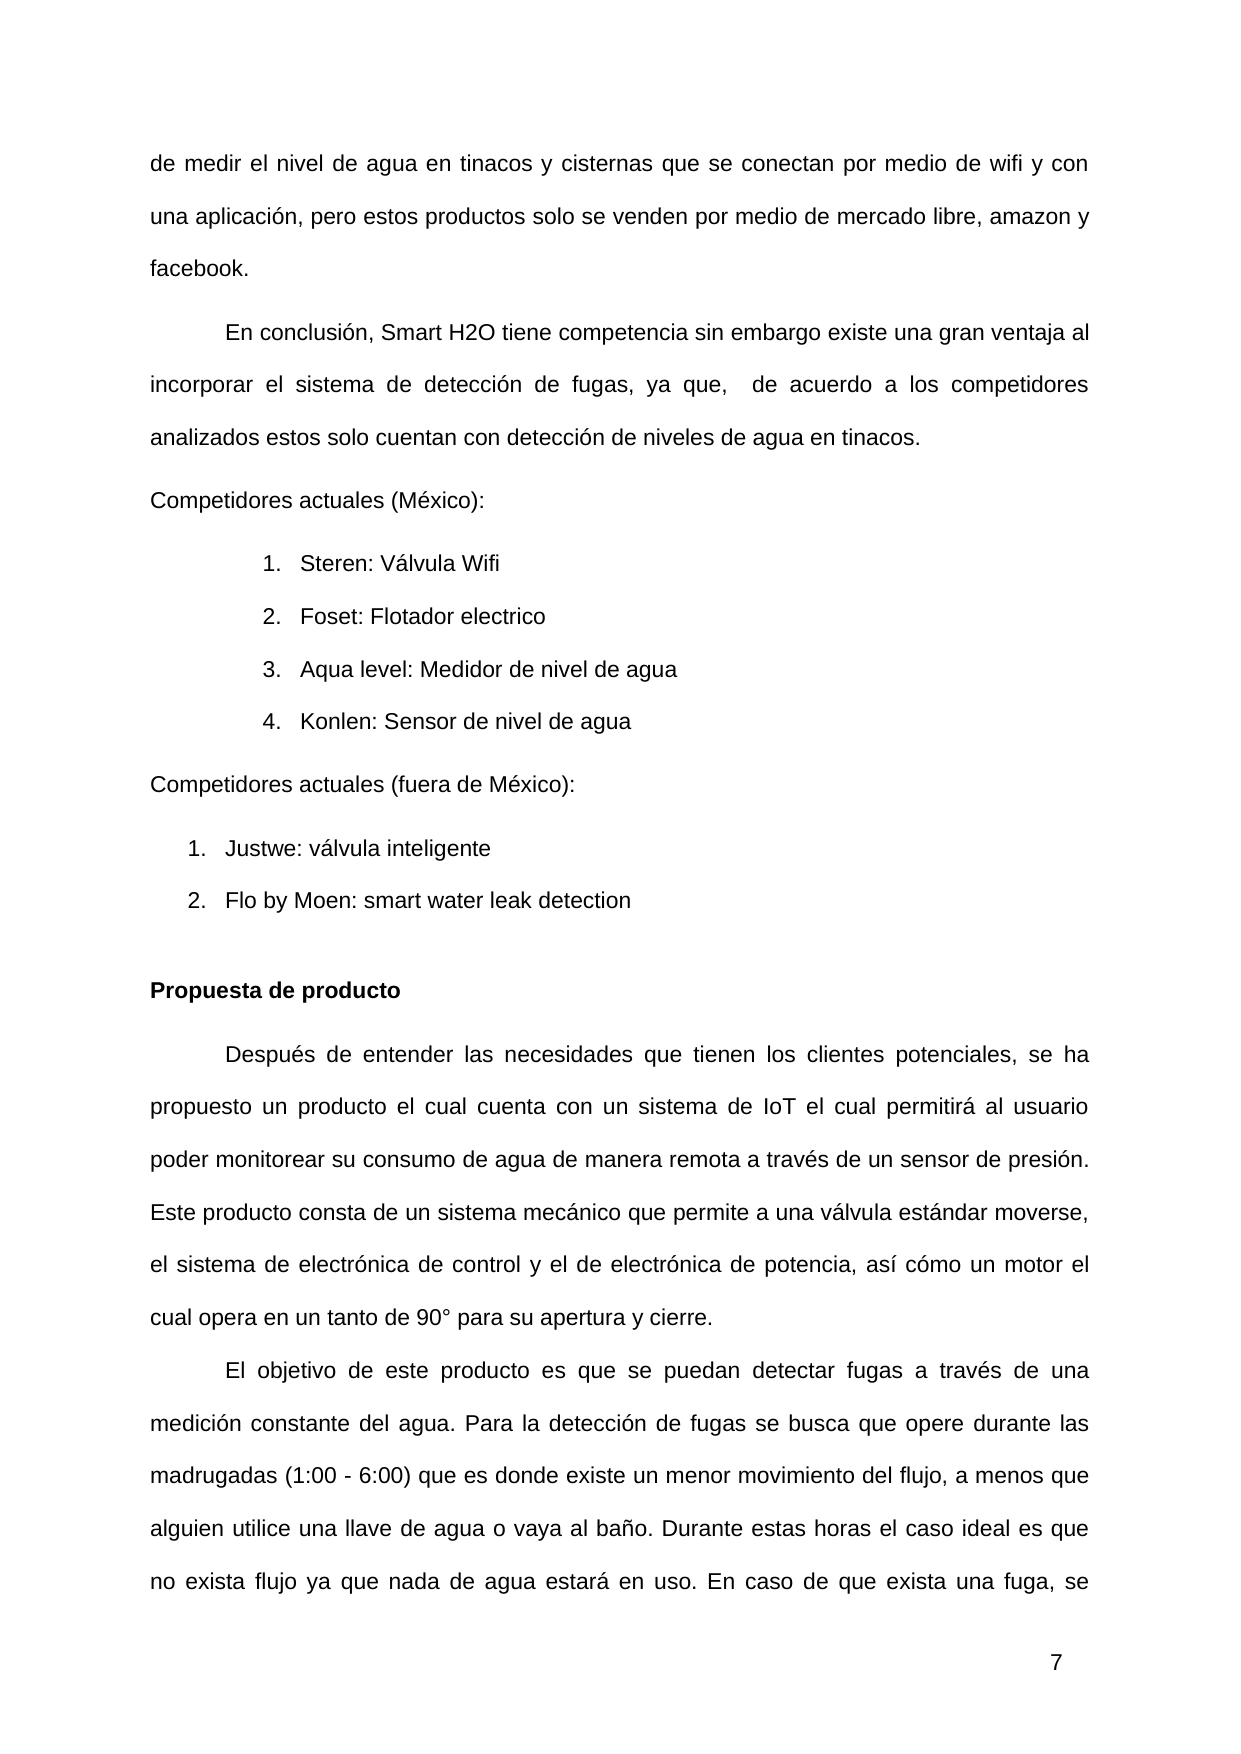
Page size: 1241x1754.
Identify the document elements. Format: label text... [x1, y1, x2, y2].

list Aqua level: Medidor de nivel de agua [262, 656, 1090, 682]
text Competidores actuales (México): [150, 487, 1090, 513]
text En conclusión, Smart H2O tiene competencia sin embargo existe una gran ventaja al incorporar el sistema de detección de fugas, ya que, de acuerdo a los competidores analizados estos solo cuentan con detección de niveles de agua en tinacos. [150, 318, 1090, 450]
list Steren: Válvula Wifi [262, 550, 1090, 577]
subtitle Propuesta de producto [150, 977, 1090, 1004]
list Foset: Flotador electrico [262, 603, 1090, 629]
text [150, 1357, 1090, 1594]
text Competidores actuales (fuera de México): [150, 771, 1090, 798]
list Justwe: válvula inteligente [187, 834, 1090, 861]
list Konlen: Sensor de nivel de agua [262, 708, 1090, 735]
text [150, 150, 1090, 282]
list Flo by Moen: smart water leak detection [187, 887, 1090, 914]
text Después de entender las necesidades que tienen los clientes potenciales, se ha propuesto un producto el cual cuenta con un sistema de IoT el cual permitirá al usuario poder monitorear su consumo de agua de manera remota a través de un sensor de presión. Este producto consta de un sistema mecánico que permite a una válvula estándar moverse, el sistema de electrónica de control y el de electrónica de potencia, así cómo un motor el cual opera en un tanto de 90° para su apertura y cierre. [150, 1041, 1090, 1331]
